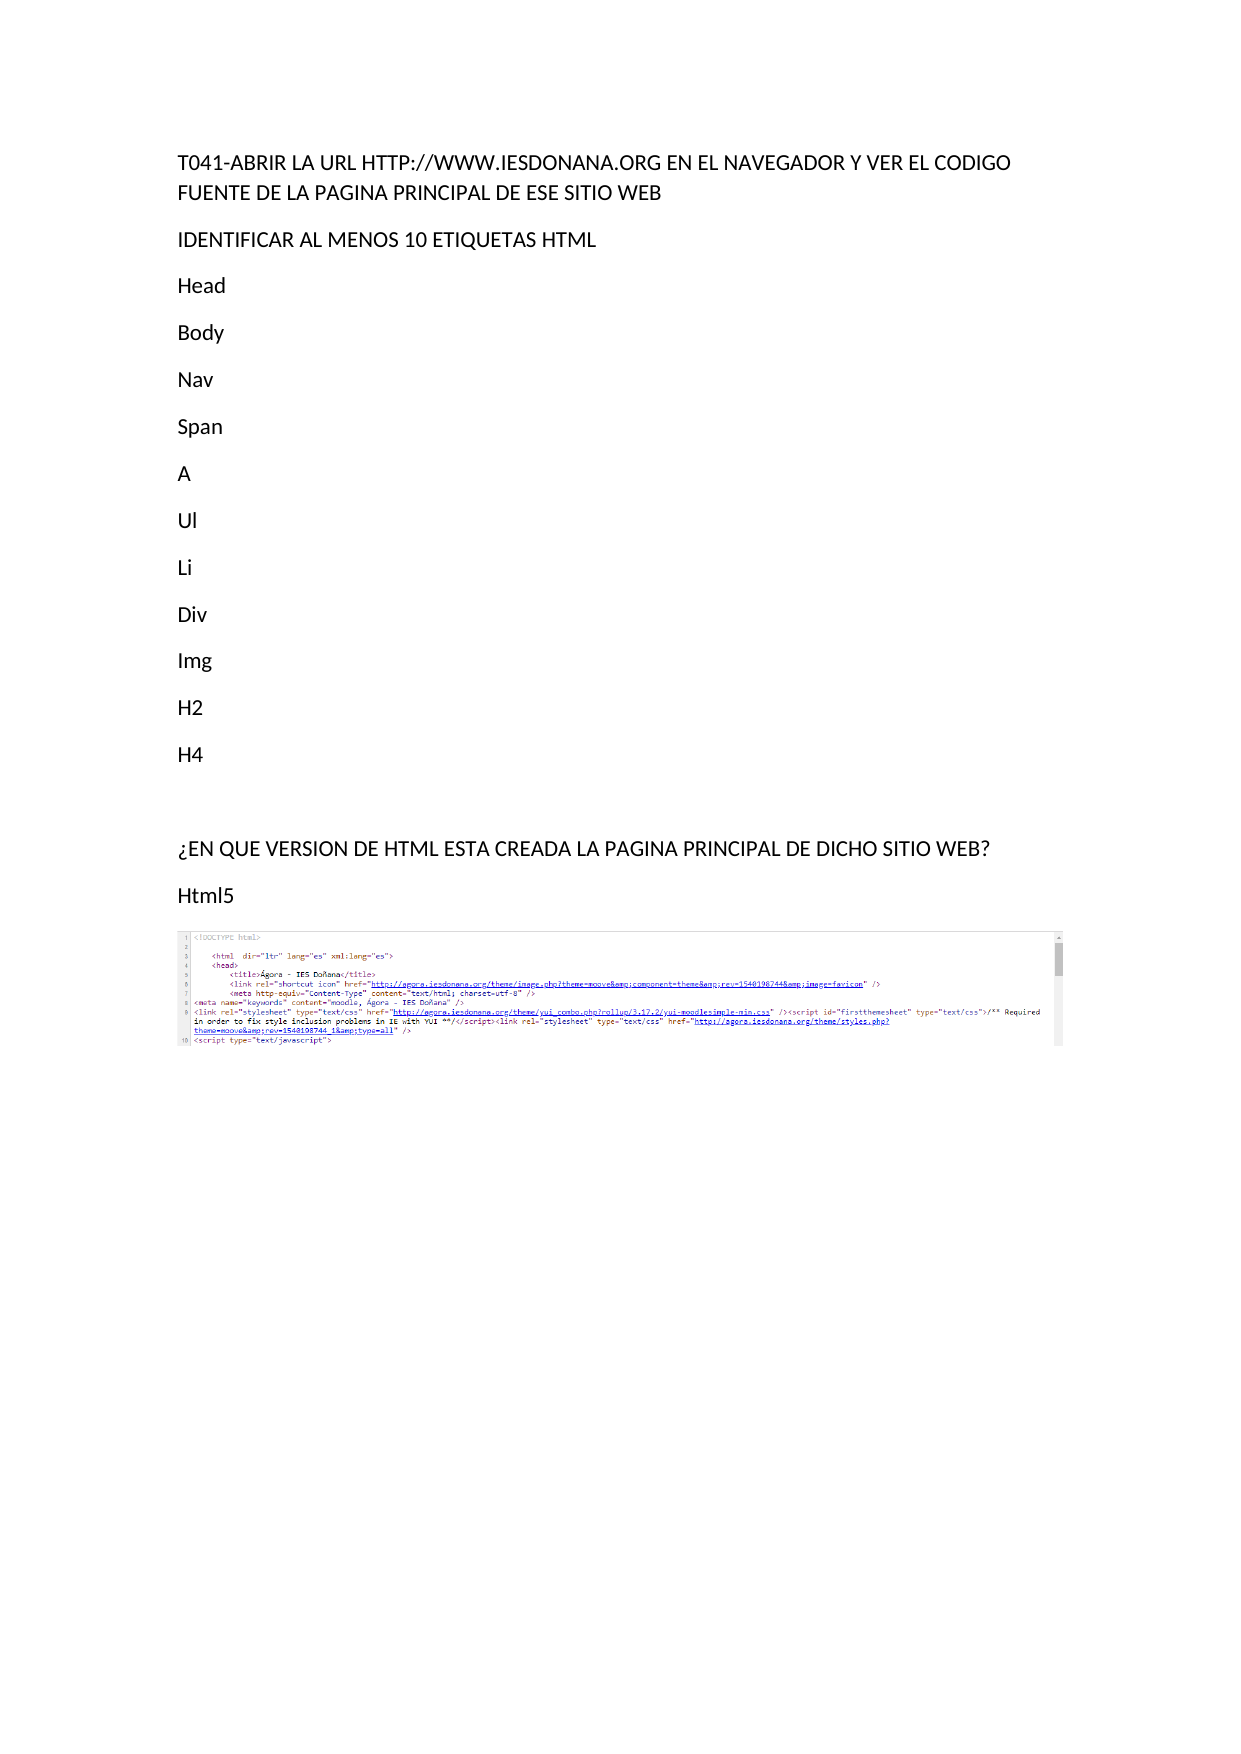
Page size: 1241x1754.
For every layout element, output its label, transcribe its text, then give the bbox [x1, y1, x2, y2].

text Body [177, 318, 1063, 346]
text Span [177, 412, 1063, 440]
text Html5 [177, 881, 1063, 909]
picture [177, 927, 1063, 1046]
text A [177, 459, 1063, 487]
text ¿EN QUE VERSION DE HTML ESTA CREADA LA PAGINA PRINCIPAL DE DICHO SITIO WEB? [177, 834, 1063, 862]
text Ul [177, 506, 1063, 534]
text IDENTIFICAR AL MENOS 10 ETIQUETAS HTML [177, 225, 1063, 253]
text Div [177, 600, 1063, 628]
text T041-ABRIR LA URL HTTP://WWW.IESDONANA.ORG EN EL NAVEGADOR Y VER EL CODIGO FUENTE DE LA PAGINA PRINCIPAL DE ESE SITIO WEB [177, 148, 1063, 206]
text H4 [177, 740, 1063, 768]
text Img [177, 647, 1063, 674]
text Head [177, 272, 1063, 299]
text H2 [177, 693, 1063, 721]
text Li [177, 553, 1063, 581]
text Nav [177, 365, 1063, 393]
